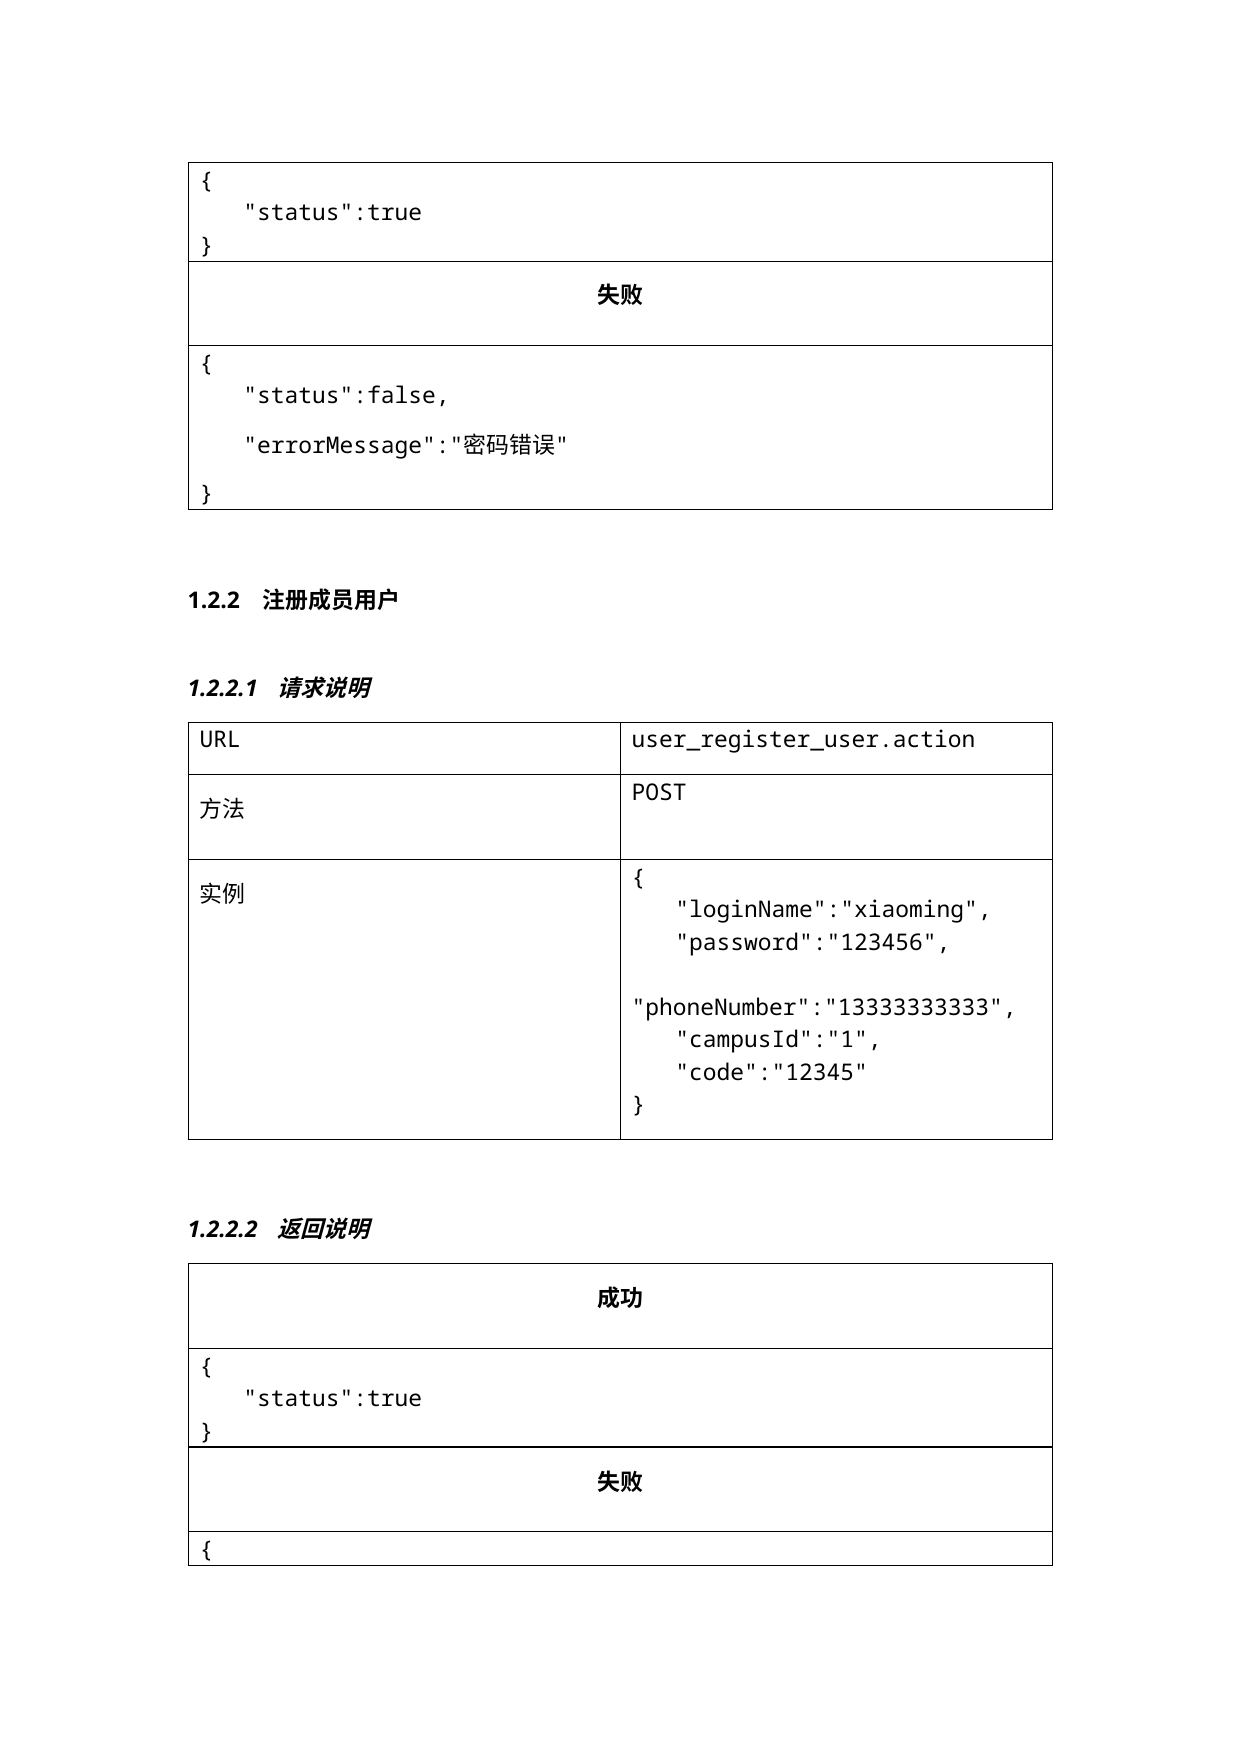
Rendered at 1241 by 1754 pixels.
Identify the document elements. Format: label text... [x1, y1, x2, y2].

table_cell { "status":true } [189, 163, 1052, 261]
table_cell 失败 [189, 1448, 1052, 1531]
table_cell POST [621, 775, 1052, 859]
subtitle 请求说明 [187, 654, 1053, 719]
subtitle 注册成员用户 [187, 566, 1053, 631]
table_cell { "status":true } [189, 1349, 1052, 1446]
table_cell 失败 [189, 262, 1052, 345]
table_header URL [189, 723, 620, 774]
table_cell 方法 [189, 775, 620, 859]
table_cell { "status":false, "errorMessage":"密码错误" } [189, 346, 1052, 509]
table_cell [189, 1532, 1052, 1565]
table_cell { "loginName":"xiaoming", "password":"123456", "phoneNumber":"13333333333", "campusId":"1", "code":"12345" } [621, 860, 1052, 1139]
table_cell 实例 [189, 860, 620, 1139]
table_header 成功 [189, 1264, 1052, 1348]
subtitle 返回说明 [187, 1196, 1053, 1261]
table_header user_register_user.action [621, 723, 1052, 774]
